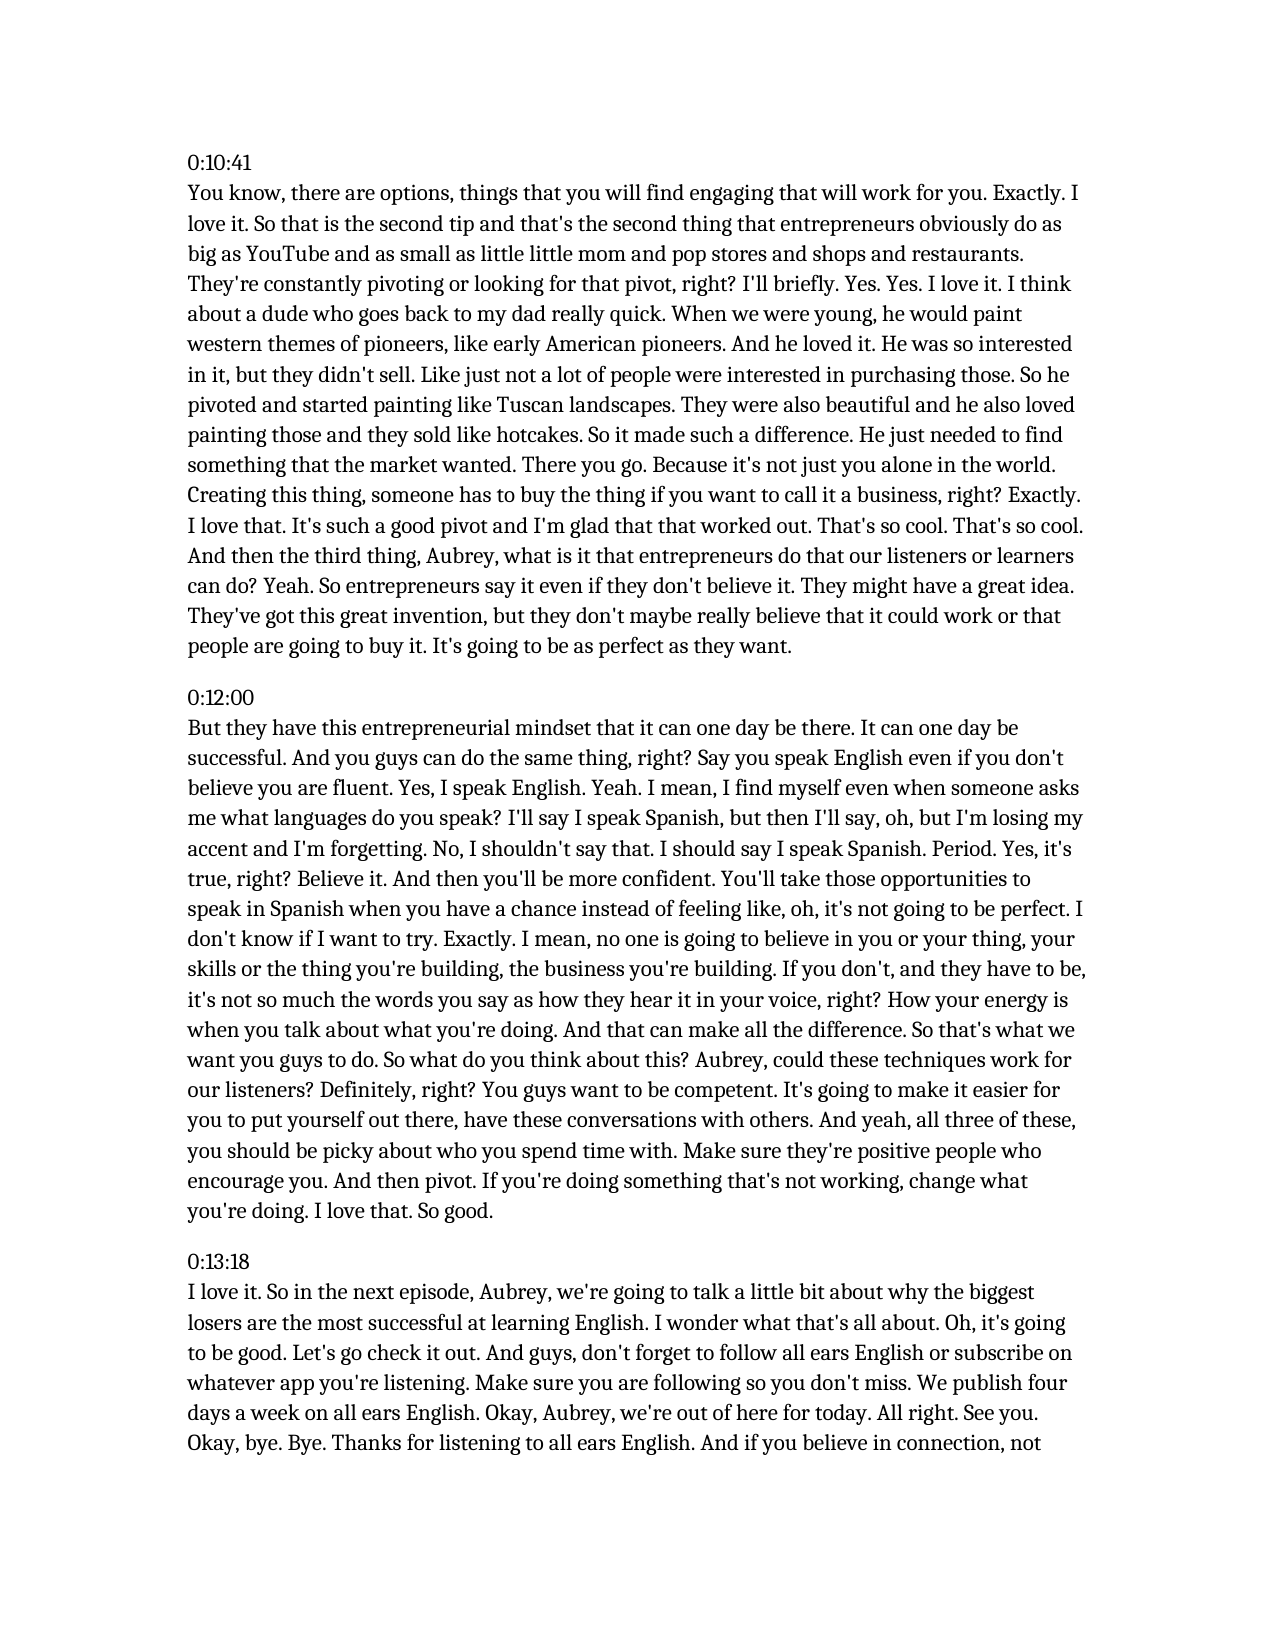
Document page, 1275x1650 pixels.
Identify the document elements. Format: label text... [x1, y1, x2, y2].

text 0:12:00 But they have this entrepreneurial mindset that it can one day be there. It can one day be successful. And you guys can do the same thing, right? Say you speak English even if you don't believe you are fluent. Yes, I speak English. Yeah. I mean, I find myself even when someone asks me what languages do you speak? I'll say I speak Spanish, but then I'll say, oh, but I'm losing my accent and I'm forgetting. No, I shouldn't say that. I should say I speak Spanish. Period. Yes, it's true, right? Believe it. And then you'll be more confident. You'll take those opportunities to speak in Spanish when you have a chance instead of feeling like, oh, it's not going to be perfect. I don't know if I want to try. Exactly. I mean, no one is going to believe in you or your thing, your skills or the thing you're building, the business you're building. If you don't, and they have to be, it's not so much the words you say as how they hear it in your voice, right? How your energy is when you talk about what you're doing. And that can make all the difference. So that's what we want you guys to do. So what do you think about this? Aubrey, could these techniques work for our listeners? Definitely, right? You guys want to be competent. It's going to make it easier for you to put yourself out there, have these conversations with others. And yeah, all three of these, you should be picky about who you spend time with. Make sure they're positive people who encourage you. And then pivot. If you're doing something that's not working, change what you're doing. I love that. So good. [187, 684, 1087, 1224]
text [187, 1249, 1087, 1457]
text 0:10:41 You know, there are options, things that you will find engaging that will work for you. Exactly. I love it. So that is the second tip and that's the second thing that entrepreneurs obviously do as big as YouTube and as small as little little mom and pop stores and shops and restaurants. They're constantly pivoting or looking for that pivot, right? I'll briefly. Yes. Yes. I love it. I think about a dude who goes back to my dad really quick. When we were young, he would paint western themes of pioneers, like early American pioneers. And he loved it. He was so interested in it, but they didn't sell. Like just not a lot of people were interested in purchasing those. So he pivoted and started painting like Tuscan landscapes. They were also beautiful and he also loved painting those and they sold like hotcakes. So it made such a difference. He just needed to find something that the market wanted. There you go. Because it's not just you alone in the world. Creating this thing, someone has to buy the thing if you want to call it a business, right? Exactly. I love that. It's such a good pivot and I'm glad that that worked out. That's so cool. That's so cool. And then the third thing, Aubrey, what is it that entrepreneurs do that our listeners or learners can do? Yeah. So entrepreneurs say it even if they don't believe it. They might have a great idea. They've got this great invention, but they don't maybe really believe that it could work or that people are going to buy it. It's going to be as perfect as they want. [187, 150, 1087, 660]
